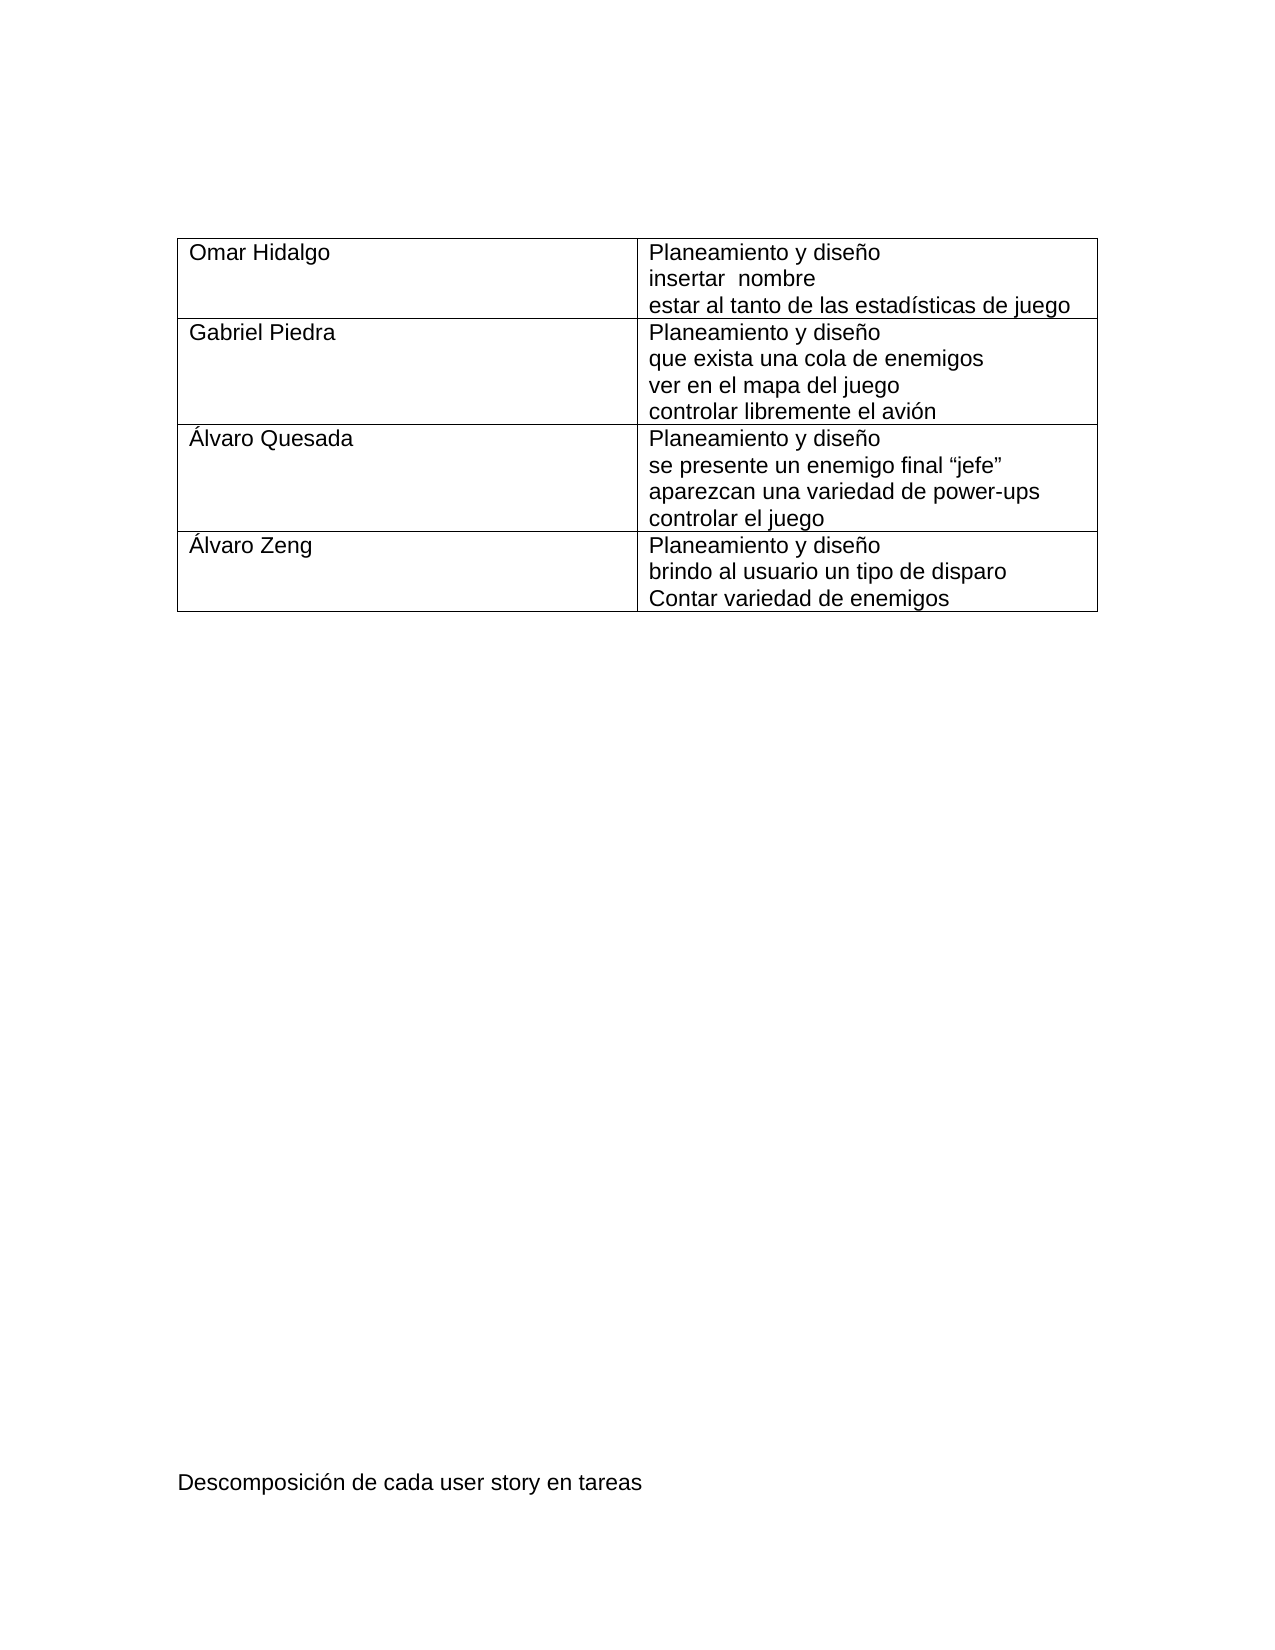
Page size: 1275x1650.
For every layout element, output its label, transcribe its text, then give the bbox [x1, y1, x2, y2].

table_cell Planeamiento y diseño que exista una cola de enemigos ver en el mapa del juego controlar libremente el avión [638, 319, 1097, 424]
table_cell Planeamiento y diseño brindo al usuario un tipo de disparo Contar variedad de enemigos [638, 532, 1097, 611]
table_cell Gabriel Piedra [178, 319, 637, 424]
table_cell Planeamiento y diseño se presente un enemigo final “jefe” aparezcan una variedad de power-ups controlar el juego [638, 425, 1097, 531]
table_cell Álvaro Zeng [178, 532, 637, 611]
table_header Planeamiento y diseño insertar nombre estar al tanto de las estadísticas de juego [638, 239, 1097, 318]
text Descomposición de cada user story en tareas [177, 1469, 1098, 1495]
table_header Omar Hidalgo [178, 239, 637, 318]
table_cell Álvaro Quesada [178, 425, 637, 531]
